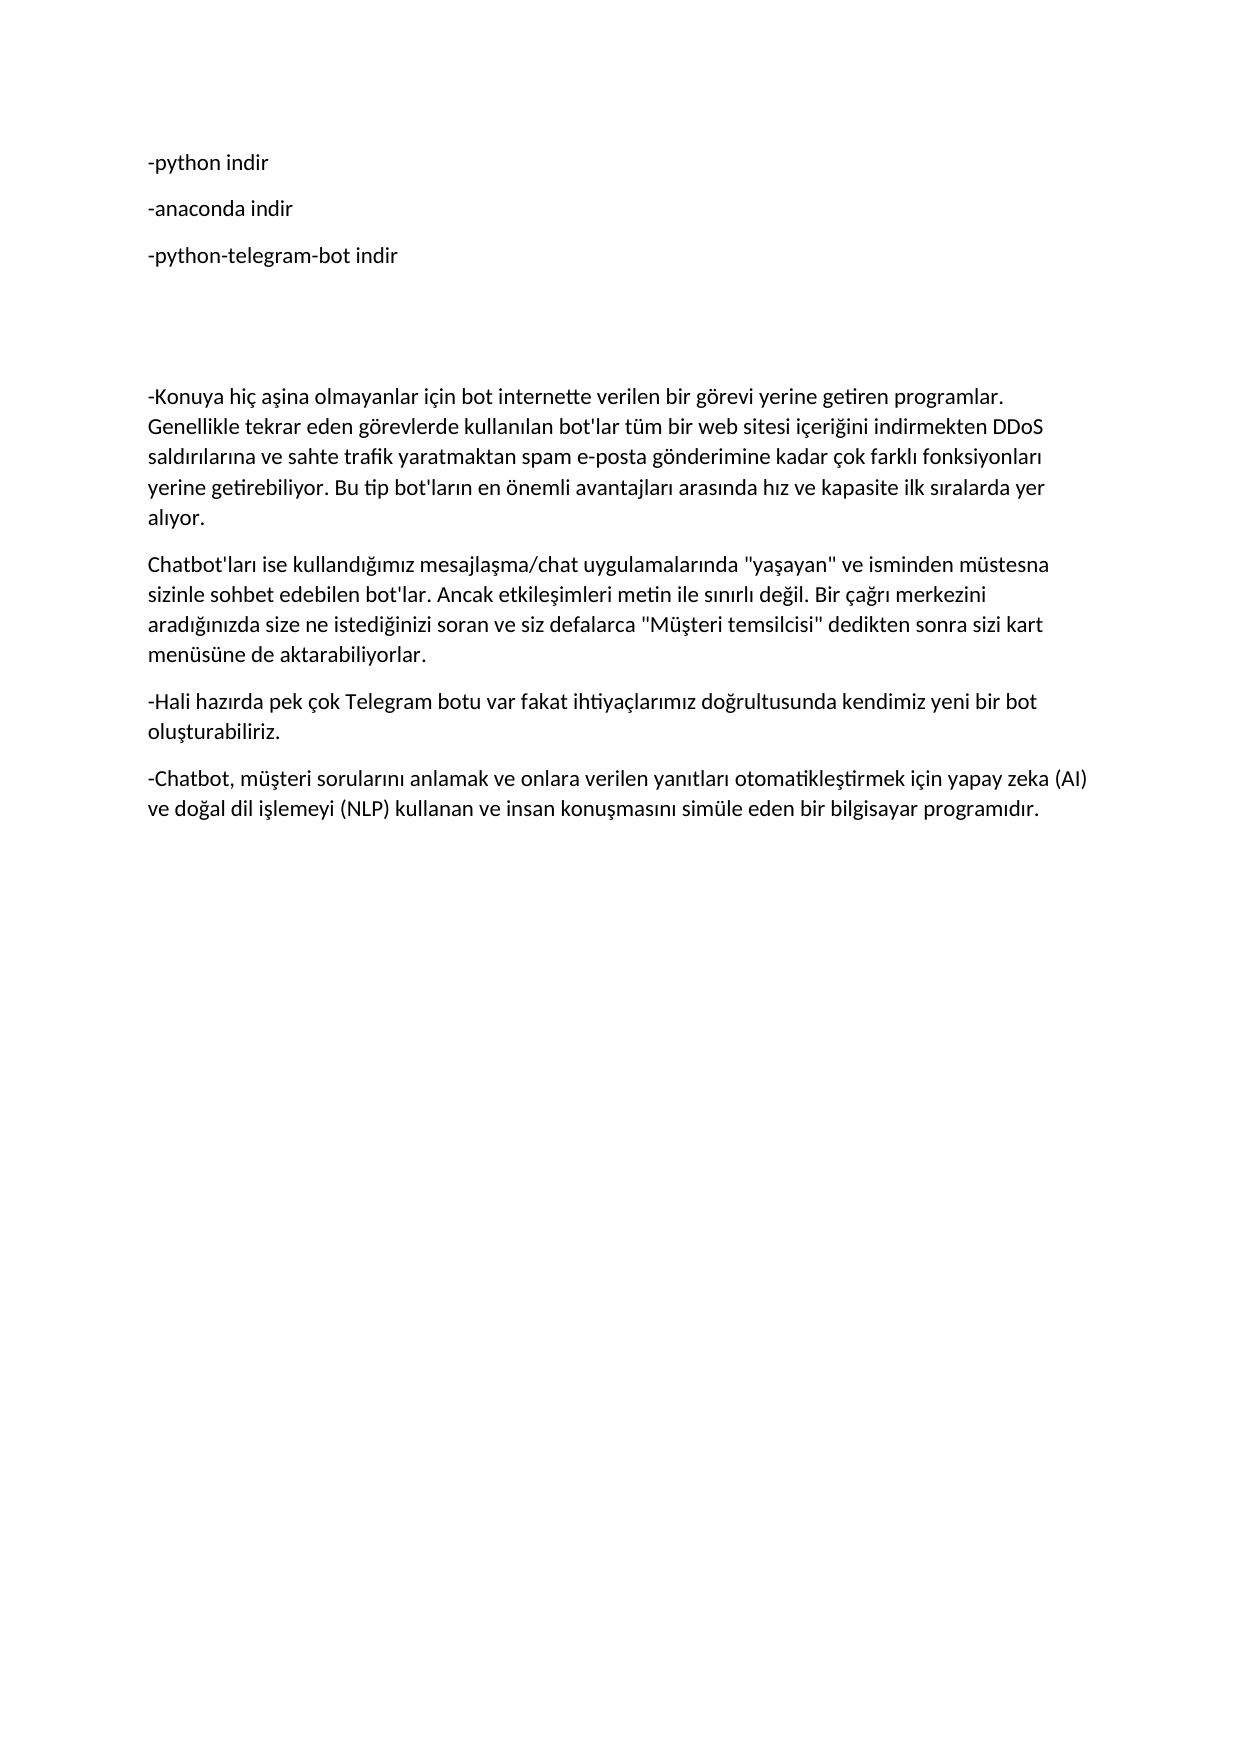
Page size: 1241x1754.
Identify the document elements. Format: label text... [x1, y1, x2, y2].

text Chatbot'ları ise kullandığımız mesajlaşma/chat uygulamalarında "yaşayan" ve isminden müstesna sizinle sohbet edebilen bot'lar. Ancak etkileşimleri metin ile sınırlı değil. Bir çağrı merkezini aradığınızda size ne istediğinizi soran ve siz defalarca "Müşteri temsilcisi" dedikten sonra sizi kart menüsüne de aktarabiliyorlar. [148, 550, 1093, 668]
text -anaconda indir [148, 194, 1093, 222]
text -Chatbot, müşteri sorularını anlamak ve onlara verilen yanıtları otomatikleştirmek için yapay zeka (AI) ve doğal dil işlemeyi (NLP) kullanan ve insan konuşmasını simüle eden bir bilgisayar programıdır. [148, 764, 1093, 822]
text -Konuya hiç aşina olmayanlar için bot internette verilen bir görevi yerine getiren programlar. Genellikle tekrar eden görevlerde kullanılan bot'lar tüm bir web sitesi içeriğini indirmekten DDoS saldırılarına ve sahte trafik yaratmaktan spam e-posta gönderimine kadar çok farklı fonksiyonları yerine getirebiliyor. Bu tip bot'ların en önemli avantajları arasında hız ve kapasite ilk sıralarda yer alıyor. [148, 382, 1093, 531]
text -python-telegram-bot indir [148, 241, 1093, 269]
text -Hali hazırda pek çok Telegram botu var fakat ihtiyaçlarımız doğrultusunda kendimiz yeni bir bot oluşturabiliriz. [148, 687, 1093, 745]
text -python indir [148, 148, 1093, 176]
